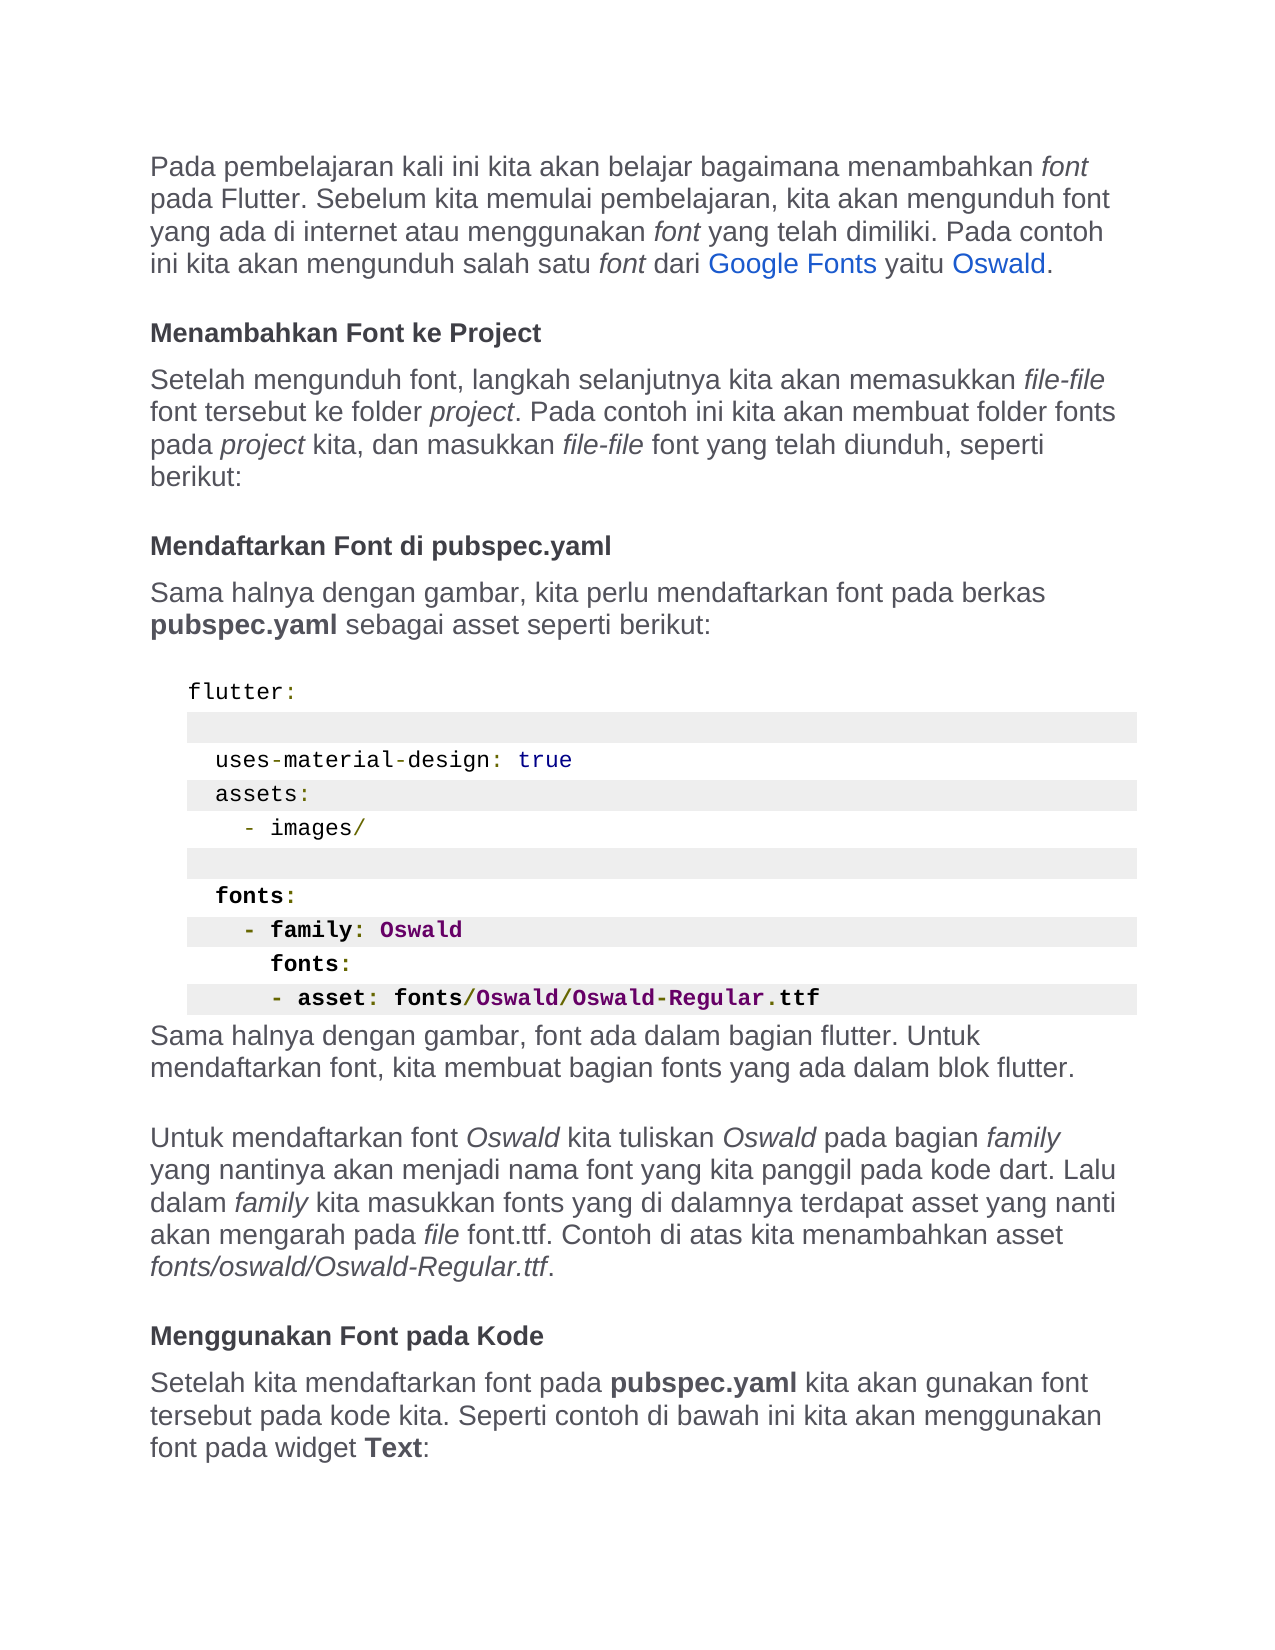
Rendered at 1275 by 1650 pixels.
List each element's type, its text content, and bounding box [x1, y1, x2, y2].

text Setelah mengunduh font, langkah selanjutnya kita akan memasukkan file-file font tersebut ke folder project. Pada contoh ini kita akan membuat folder fonts pada project kita, dan masukkan file-file font yang telah diunduh, seperti berikut: [150, 363, 1125, 492]
subtitle Menambahkan Font ke Project [150, 317, 1125, 348]
subtitle Menggunakan Font pada Kode [150, 1320, 1125, 1352]
list assets: [187, 780, 1137, 811]
text Untuk mendaftarkan font Oswald kita tuliskan Oswald pada bagian family yang nantinya akan menjadi nama font yang kita panggil pada kode dart. Lalu dalam family kita masukkan fonts yang di dalamnya terdapat asset yang nanti akan mengarah pada file font.ttf. Contoh di atas kita menambahkan asset fonts/oswald/Oswald-Regular.ttf. [150, 1121, 1125, 1283]
list - images/ [187, 814, 1137, 844]
text Sama halnya dengan gambar, kita perlu mendaftarkan font pada berkas pubspec.yaml sebagai asset seperti berikut: [150, 576, 1125, 641]
text Pada pembelajaran kali ini kita akan belajar bagaimana menambahkan font pada Flutter. Sebelum kita memulai pembelajaran, kita akan mengunduh font yang ada di internet atau menggunakan font yang telah dimiliki. Pada contoh ini kita akan mengunduh salah satu font dari Google Fonts yaitu Oswald. [150, 150, 1125, 279]
list flutter: [187, 678, 1137, 708]
subtitle Mendaftarkan Font di pubspec.yaml [150, 530, 1125, 561]
list - asset: fonts/Oswald/Oswald-Regular.ttf [187, 984, 1137, 1015]
list uses-material-design: true [187, 746, 1137, 777]
list - family: Oswald [187, 917, 1137, 947]
text Sama halnya dengan gambar, font ada dalam bagian flutter. Untuk mendaftarkan font, kita membuat bagian fonts yang ada dalam blok flutter. [150, 1018, 1125, 1083]
text Setelah kita mendaftarkan font pada pubspec.yaml kita akan gunakan font tersebut pada kode kita. Seperti contoh di bawah ini kita akan menggunakan font pada widget Text: [150, 1366, 1125, 1463]
list fonts: [187, 951, 1137, 981]
list fonts: [187, 883, 1137, 913]
